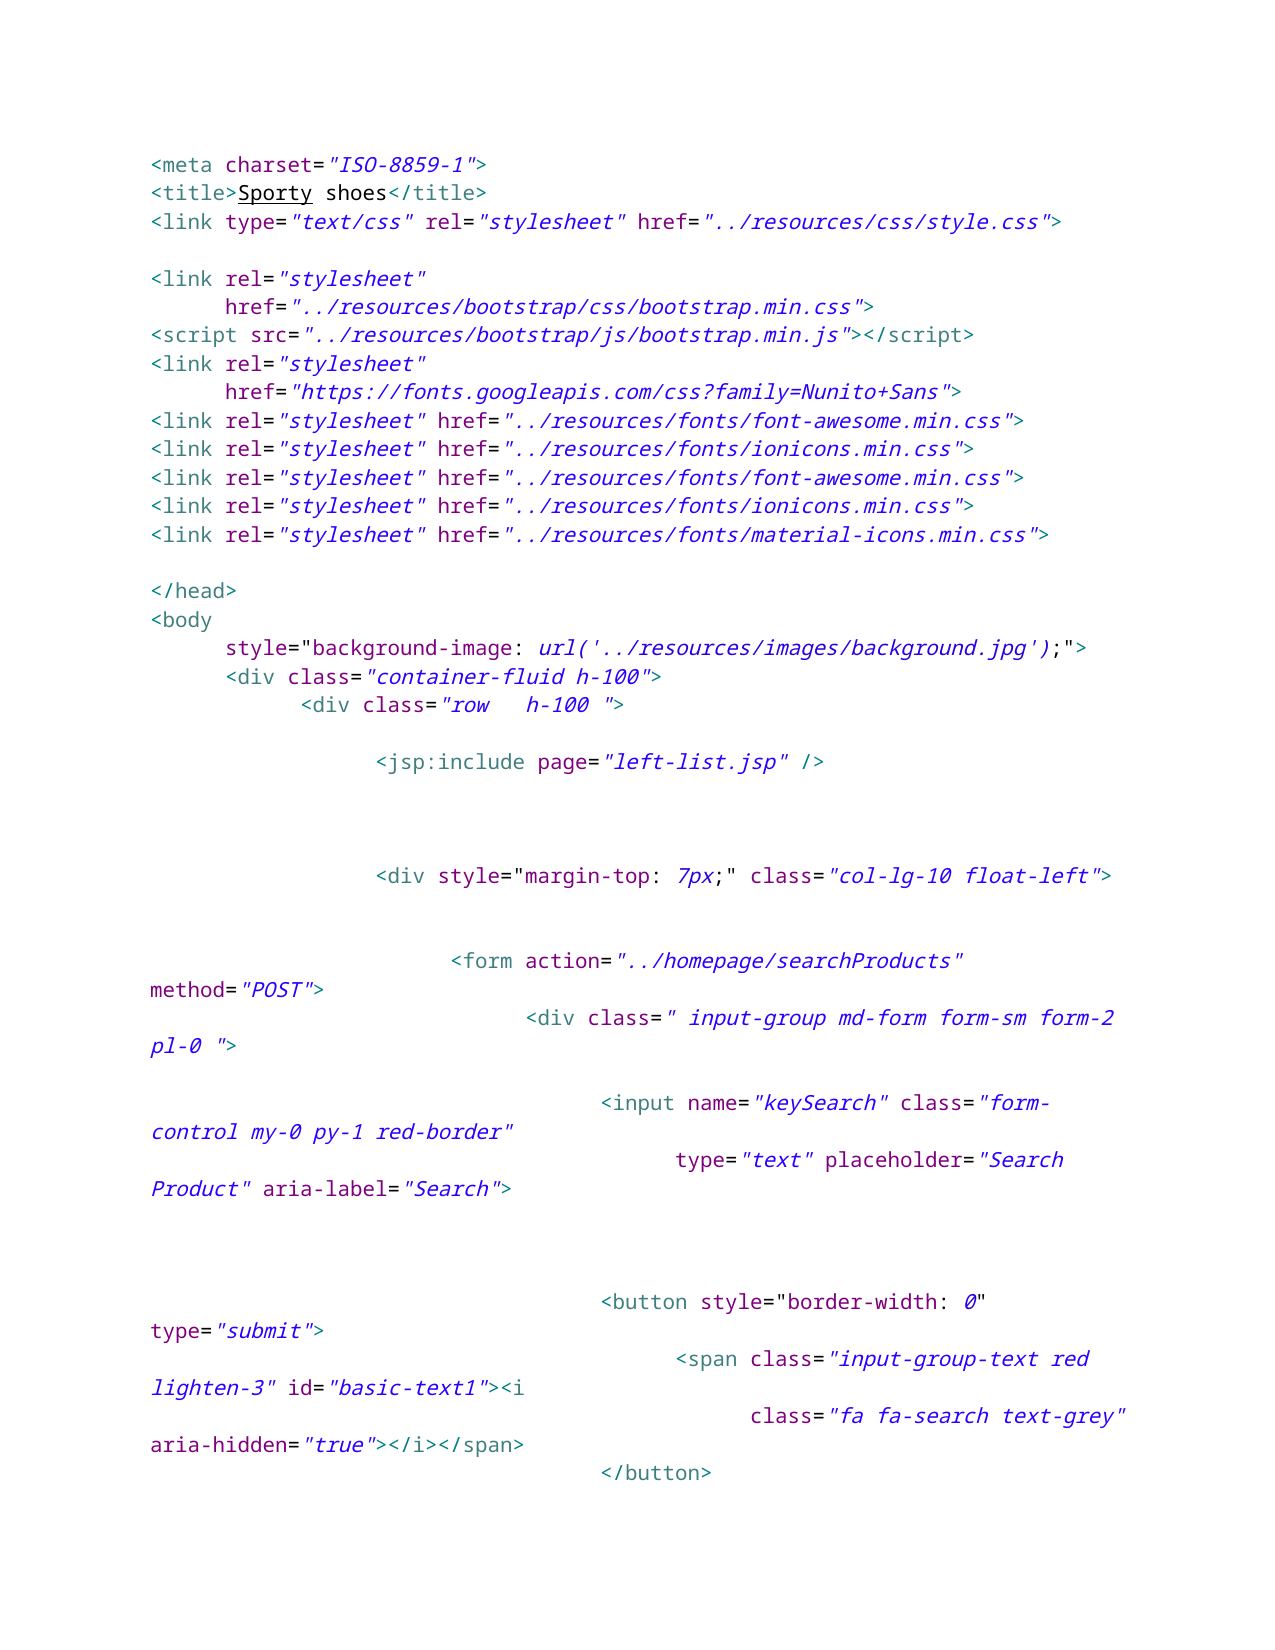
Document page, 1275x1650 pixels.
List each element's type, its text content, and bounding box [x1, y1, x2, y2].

text <link rel="stylesheet" href="../resources/fonts/material-icons.min.css"> [150, 520, 1125, 548]
text </head> [150, 577, 1125, 605]
text <link rel="stylesheet" [150, 349, 1125, 377]
text <input name="keySearch" class="form-control my-0 py-1 red-border" [150, 1088, 1125, 1145]
text style="background-image: url('../resources/images/background.jpg');"> [150, 633, 1125, 662]
text <button style="border-width: 0" type="submit"> [150, 1287, 1125, 1344]
text <form action="../homepage/searchProducts" method="POST"> [150, 946, 1125, 1003]
text <link rel="stylesheet" href="../resources/fonts/ionicons.min.css"> [150, 491, 1125, 520]
text <div class="container-fluid h-100"> [150, 662, 1125, 690]
text <div style="margin-top: 7px;" class="col-lg-10 float-left"> [150, 861, 1125, 889]
text <link rel="stylesheet" href="../resources/fonts/font-awesome.min.css"> [150, 406, 1125, 434]
text <body [150, 605, 1125, 633]
text <link rel="stylesheet" [150, 264, 1125, 292]
text <link rel="stylesheet" href="../resources/fonts/font-awesome.min.css"> [150, 463, 1125, 491]
text <link type="text/css" rel="stylesheet" href="../resources/css/style.css"> [150, 207, 1125, 235]
text href="https://fonts.googleapis.com/css?family=Nunito+Sans"> [150, 377, 1125, 406]
text href="../resources/bootstrap/css/bootstrap.min.css"> [150, 292, 1125, 321]
text <div class="row h-100 "> [150, 690, 1125, 719]
text <script src="../resources/bootstrap/js/bootstrap.min.js"></script> [150, 321, 1125, 349]
text <title>Sporty shoes</title> [150, 178, 1125, 207]
text type="text" placeholder="Search Product" aria-label="Search"> [150, 1145, 1125, 1202]
text <jsp:include page="left-list.jsp" /> [150, 747, 1125, 776]
text <meta charset="ISO-8859-1"> [150, 150, 1125, 178]
text <span class="input-group-text red lighten-3" id="basic-text1"><i [150, 1344, 1125, 1401]
text <link rel="stylesheet" href="../resources/fonts/ionicons.min.css"> [150, 434, 1125, 463]
text </button> [150, 1458, 1125, 1487]
text class="fa fa-search text-grey" aria-hidden="true"></i></span> [150, 1401, 1125, 1458]
text <div class=" input-group md-form form-sm form-2 pl-0 "> [150, 1003, 1125, 1060]
